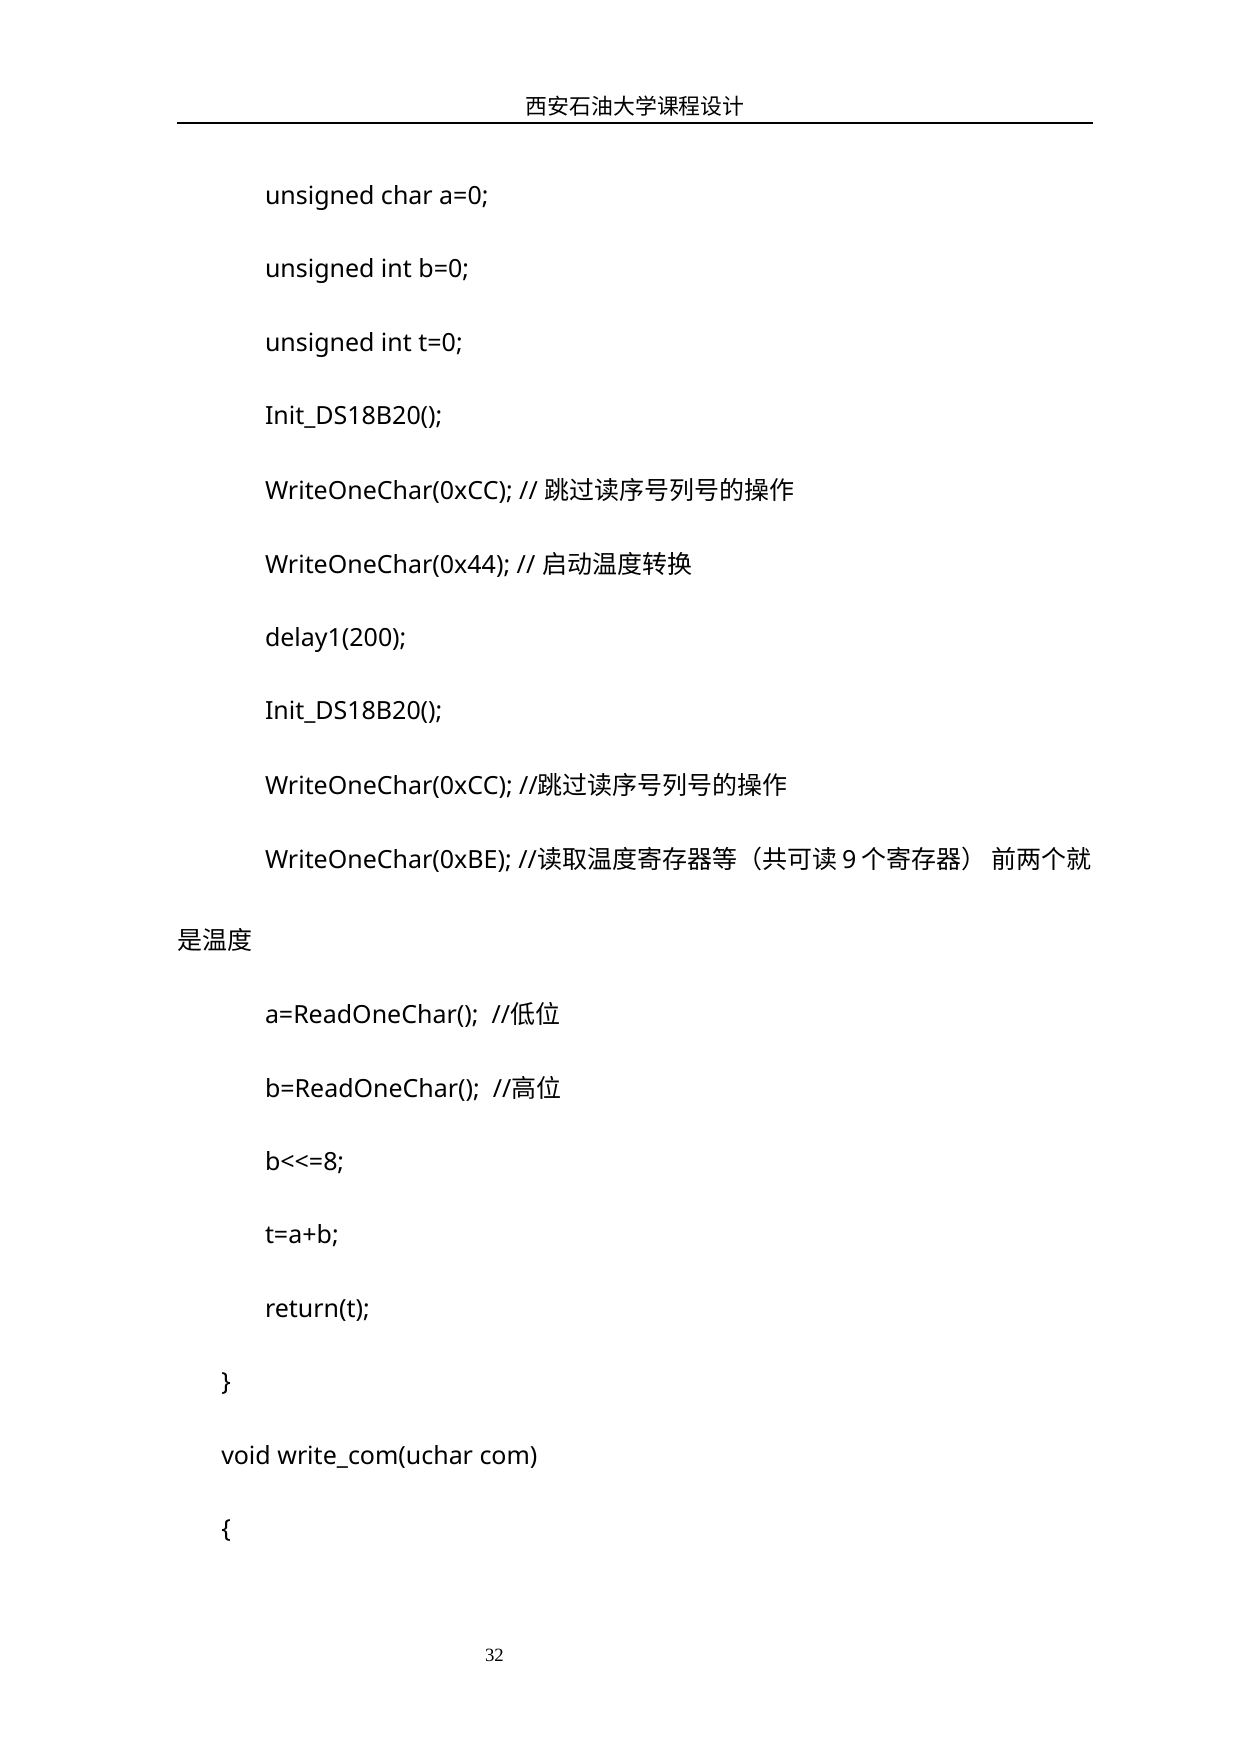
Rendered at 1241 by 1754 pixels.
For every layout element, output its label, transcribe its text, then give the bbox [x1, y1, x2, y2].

text { [177, 1495, 1093, 1560]
text Init_DS18B20(); [177, 382, 1093, 447]
text WriteOneChar(0xCC); //跳过读序号列号的操作 [177, 751, 1093, 816]
text delay1(200); [177, 604, 1093, 669]
text WriteOneChar(0x44); // 启动温度转换 [177, 530, 1093, 595]
text } [177, 1348, 1093, 1413]
text unsigned int t=0; [177, 309, 1093, 374]
text Init_DS18B20(); [177, 677, 1093, 742]
text a=ReadOneChar(); //低位 [177, 980, 1093, 1045]
text return(t); [177, 1275, 1093, 1340]
text unsigned char a=0; [177, 162, 1093, 227]
text t=a+b; [177, 1202, 1093, 1267]
text b<<=8; [177, 1128, 1093, 1193]
text b=ReadOneChar(); //高位 [177, 1054, 1093, 1119]
text WriteOneChar(0xBE); //读取温度寄存器等（共可读9个寄存器） 前两个就是温度 [177, 825, 1093, 971]
text unsigned int b=0; [177, 235, 1093, 300]
text void write_com(uchar com) [177, 1422, 1093, 1487]
text WriteOneChar(0xCC); // 跳过读序号列号的操作 [177, 456, 1093, 521]
